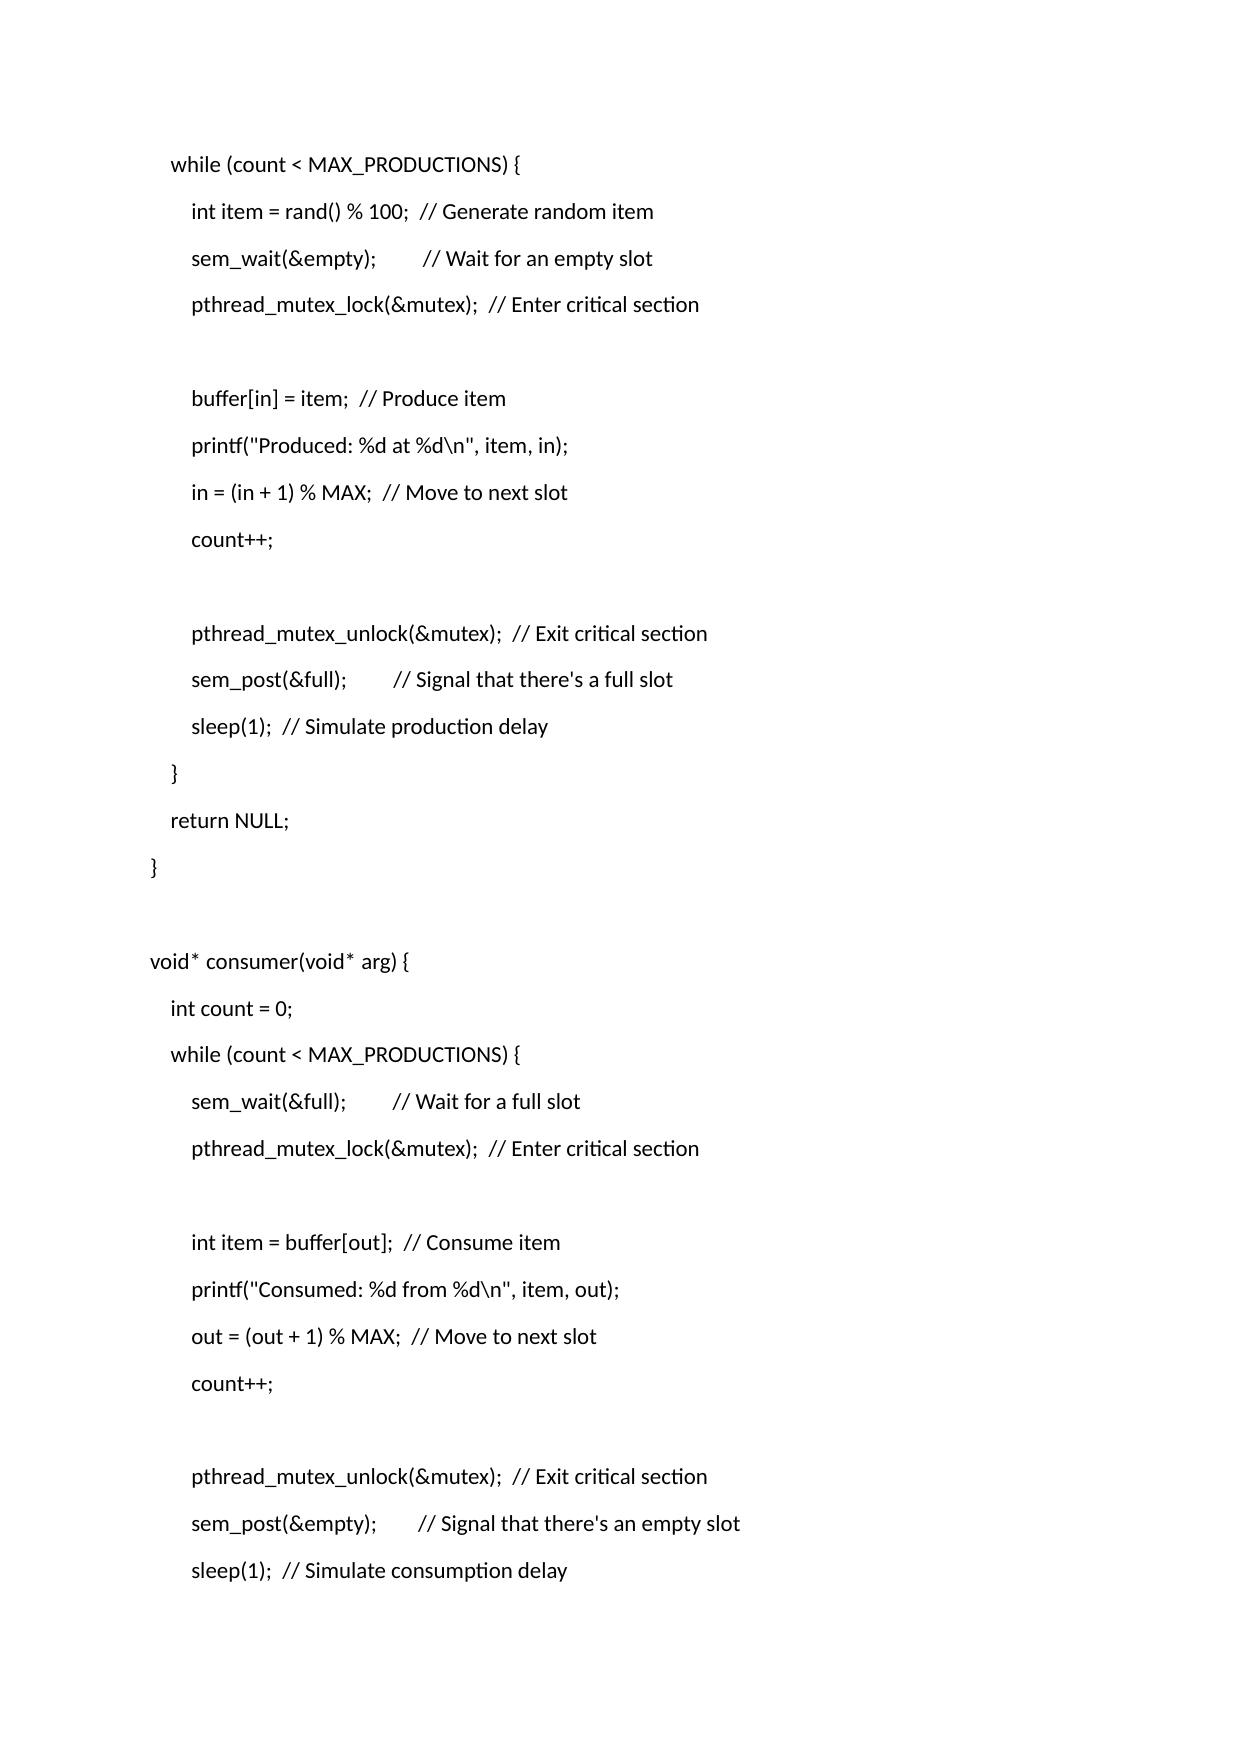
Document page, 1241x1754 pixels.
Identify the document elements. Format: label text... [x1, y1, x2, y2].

text } [150, 759, 1090, 787]
text printf("Produced: %d at %d\n", item, in); [150, 431, 1090, 459]
text pthread_mutex_lock(&mutex); // Enter critical section [150, 291, 1090, 319]
text buffer[in] = item; // Produce item [150, 384, 1090, 412]
text sem_post(&full); // Signal that there's a full slot [150, 666, 1090, 694]
text return NULL; [150, 806, 1090, 834]
text pthread_mutex_unlock(&mutex); // Exit critical section [150, 1462, 1090, 1491]
text while (count < MAX_PRODUCTIONS) { [150, 1041, 1090, 1069]
text } [150, 853, 1090, 881]
text int item = buffer[out]; // Consume item [150, 1228, 1090, 1256]
text sem_wait(&empty); // Wait for an empty slot [150, 244, 1090, 272]
text pthread_mutex_unlock(&mutex); // Exit critical section [150, 619, 1090, 647]
text printf("Consumed: %d from %d\n", item, out); [150, 1275, 1090, 1303]
text int count = 0; [150, 994, 1090, 1022]
text pthread_mutex_lock(&mutex); // Enter critical section [150, 1134, 1090, 1162]
text out = (out + 1) % MAX; // Move to next slot [150, 1322, 1090, 1350]
text in = (in + 1) % MAX; // Move to next slot [150, 478, 1090, 506]
text sem_wait(&full); // Wait for a full slot [150, 1087, 1090, 1116]
text count++; [150, 525, 1090, 553]
text int item = rand() % 100; // Generate random item [150, 197, 1090, 225]
text sleep(1); // Simulate production delay [150, 712, 1090, 741]
text while (count < MAX_PRODUCTIONS) { [150, 150, 1090, 178]
text sem_post(&empty); // Signal that there's an empty slot [150, 1509, 1090, 1537]
text void* consumer(void* arg) { [150, 947, 1090, 975]
text sleep(1); // Simulate consumption delay [150, 1556, 1090, 1584]
text count++; [150, 1369, 1090, 1397]
